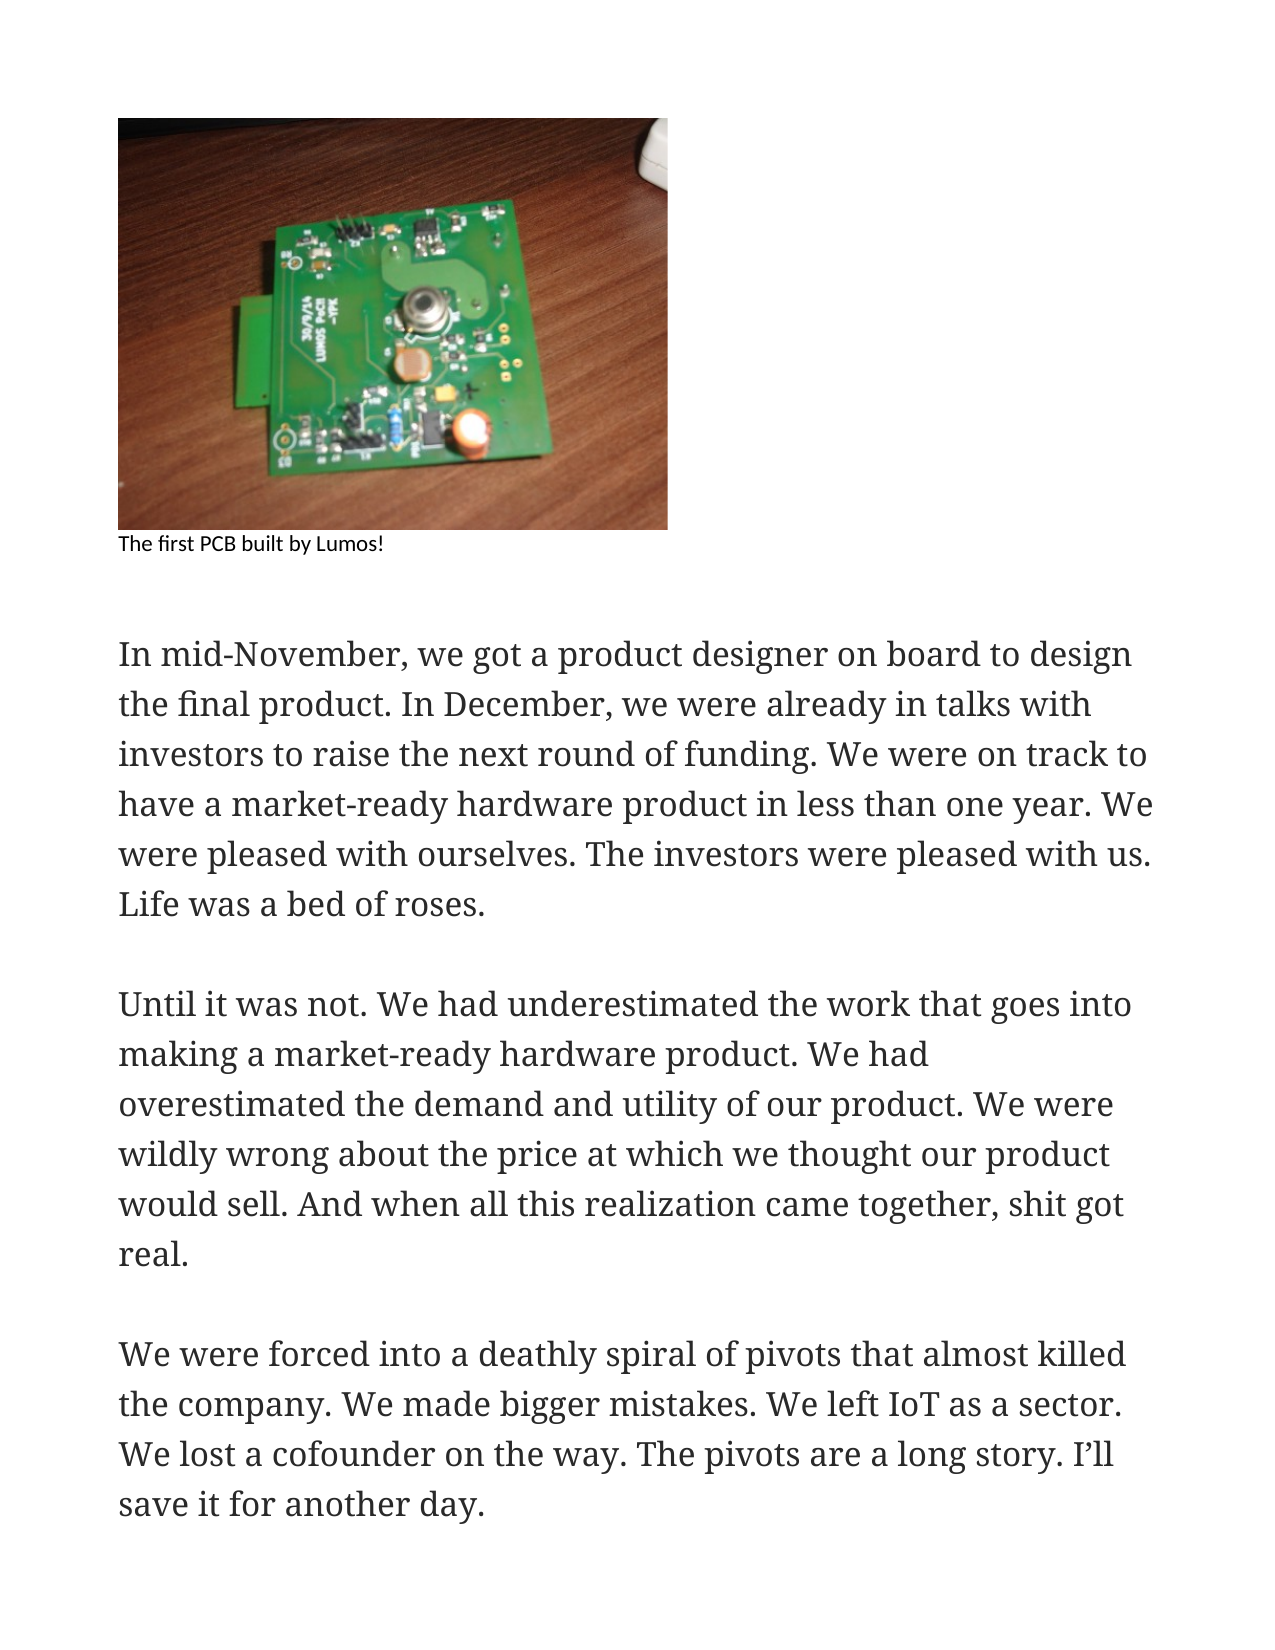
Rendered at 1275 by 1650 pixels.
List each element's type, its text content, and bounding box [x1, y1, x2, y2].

text Until it was not. We had underestimated the work that goes into making a market-ready hardware product. We had overestimated the demand and utility of our product. We were wildly wrong about the price at which we thought our product would sell. And when all this realization came together, shit got real. [118, 976, 1157, 1276]
text In mid-November, we got a product designer on board to design the final product. In December, we were already in talks with investors to raise the next round of funding. We were on track to have a market-ready hardware product in less than one year. We were pleased with ourselves. The investors were pleased with us. Life was a bed of roses. [118, 626, 1157, 926]
text The first PCB built by Lumos! [118, 529, 1157, 557]
text We were forced into a deathly spiral of pivots that almost killed the company. We made bigger mistakes. We left IoT as a sector. We lost a cofounder on the way. The pivots are a long story. I’ll save it for another day. [118, 1326, 1157, 1526]
picture [118, 118, 668, 530]
